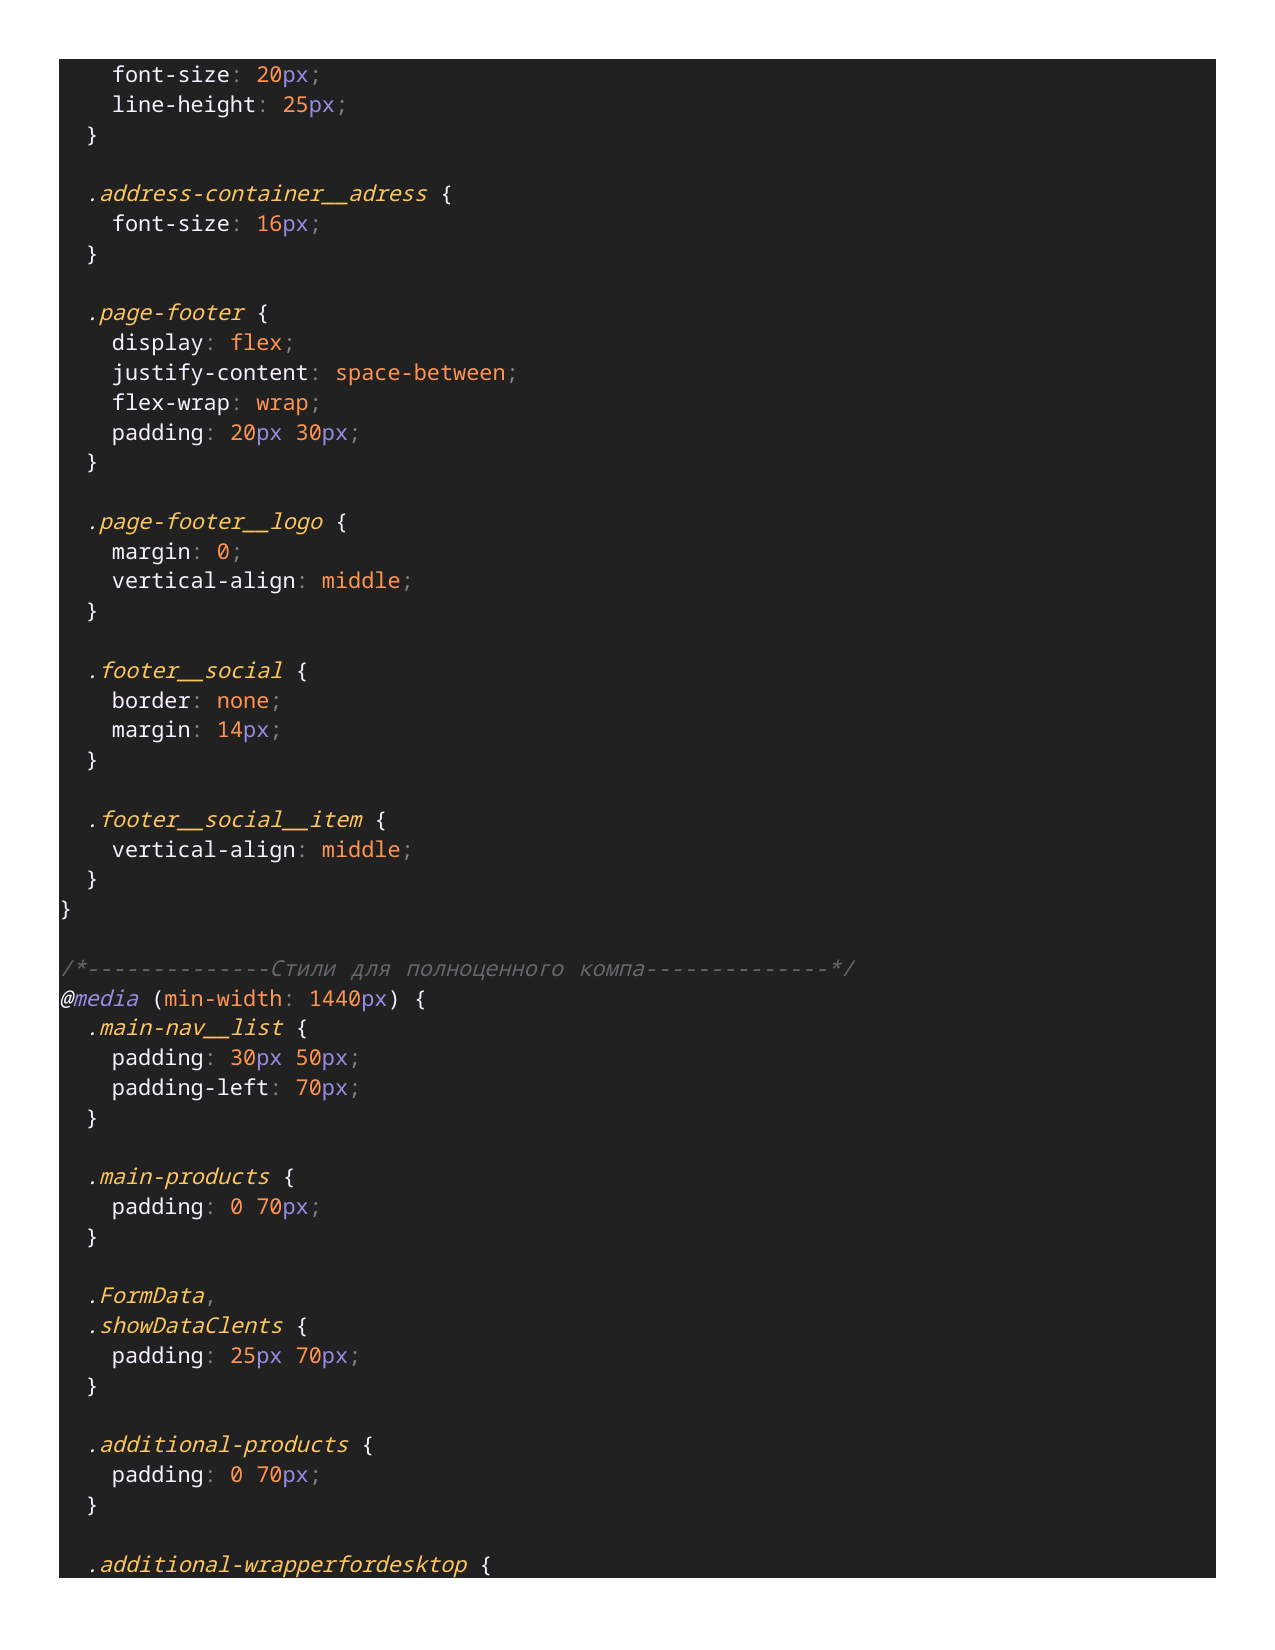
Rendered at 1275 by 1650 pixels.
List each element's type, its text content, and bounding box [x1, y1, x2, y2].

text vertical-align: middle; [59, 566, 1216, 595]
text padding: 20px 30px; [59, 417, 1216, 446]
text } [59, 893, 1216, 923]
text .footer__social { [59, 655, 1216, 685]
text .page-footer__logo { [59, 506, 1216, 536]
text padding: 0 70px; [59, 1459, 1216, 1489]
text line-height: 25px; [59, 89, 1216, 119]
text .main-nav__list { [59, 1012, 1216, 1042]
text flex-wrap: wrap; [59, 387, 1216, 417]
text .FormData, [59, 1281, 1216, 1310]
text display: flex; [59, 327, 1216, 357]
text } [59, 1370, 1216, 1400]
text } [59, 446, 1216, 476]
text padding: 25px 70px; [59, 1340, 1216, 1370]
text } [59, 238, 1216, 268]
text } [59, 744, 1216, 774]
text /*--------------Стили для полноценного компа--------------*/ [59, 953, 1216, 983]
text } [59, 1102, 1216, 1132]
text border: none; [59, 685, 1216, 714]
text } [59, 119, 1216, 148]
text .main-products { [59, 1161, 1216, 1191]
text font-size: 20px; [59, 59, 1216, 89]
text margin: 14px; [59, 714, 1216, 744]
text .additional-products { [59, 1429, 1216, 1459]
text } [59, 1489, 1216, 1519]
text font-size: 16px; [59, 208, 1216, 238]
text justify-content: space-between; [59, 357, 1216, 387]
text margin: 0; [59, 536, 1216, 566]
text .footer__social__item { [59, 804, 1216, 834]
text } [59, 1221, 1216, 1251]
text .showDataClents { [59, 1310, 1216, 1340]
text padding: 0 70px; [59, 1191, 1216, 1221]
text padding-left: 70px; [59, 1072, 1216, 1102]
text padding: 30px 50px; [59, 1042, 1216, 1072]
text } [59, 595, 1216, 625]
text @media (min-width: 1440px) { [59, 983, 1216, 1012]
text .additional-wrapperfordesktop { [59, 1549, 1216, 1578]
text } [59, 863, 1216, 893]
text vertical-align: middle; [59, 834, 1216, 863]
text .address-container__adress { [59, 178, 1216, 208]
text .page-footer { [59, 297, 1216, 327]
